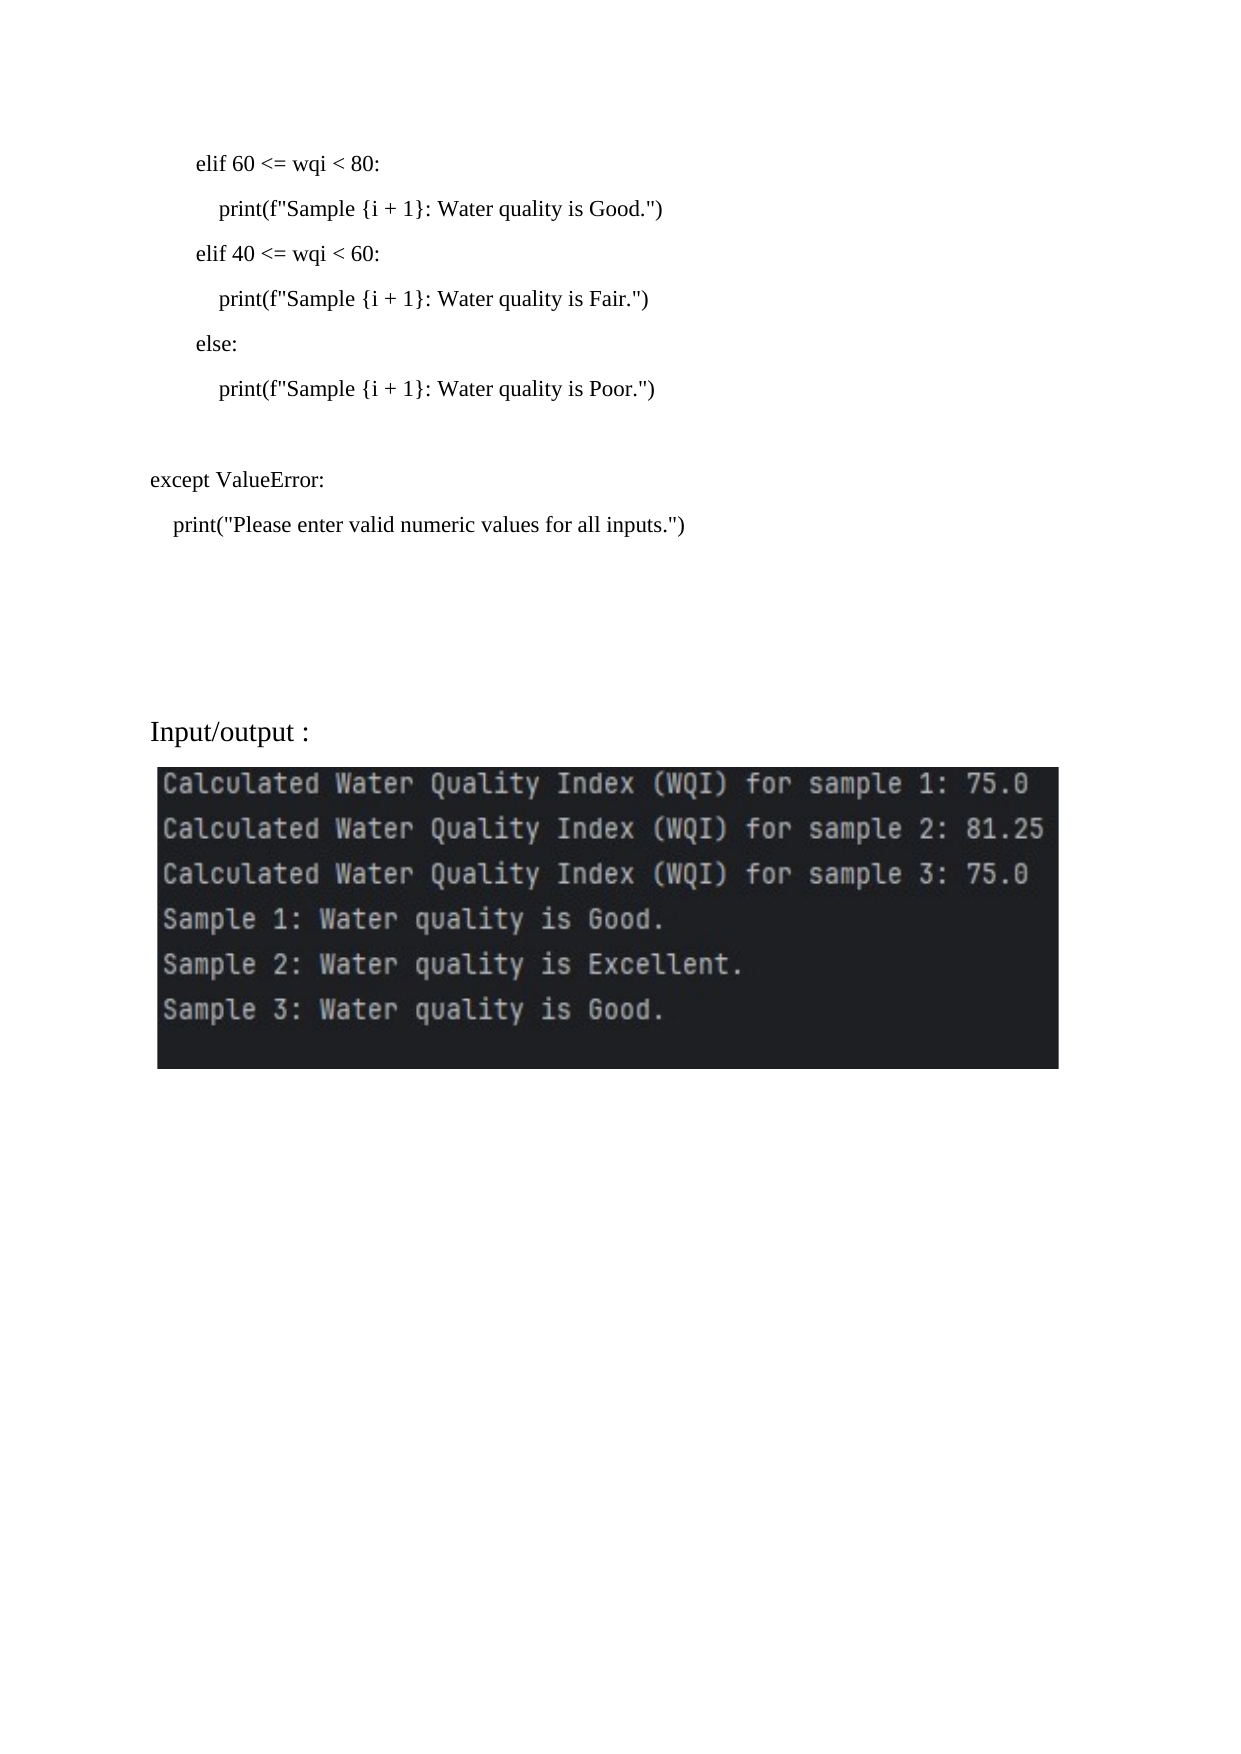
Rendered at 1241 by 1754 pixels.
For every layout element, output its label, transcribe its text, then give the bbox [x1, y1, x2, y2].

picture [157, 767, 1059, 1069]
text print(f"Sample {i + 1}: Water quality is Good.") [150, 195, 1090, 221]
text elif 40 <= wqi < 60: [150, 240, 1090, 267]
text except ValueError: [150, 466, 1090, 492]
text else: [150, 330, 1090, 357]
text print(f"Sample {i + 1}: Water quality is Fair.") [150, 285, 1090, 312]
text print("Please enter valid numeric values for all inputs.") [150, 511, 1090, 537]
text Input/output : [150, 714, 1090, 748]
text print(f"Sample {i + 1}: Water quality is Poor.") [150, 376, 1090, 402]
text elif 60 <= wqi < 80: [150, 150, 1090, 176]
